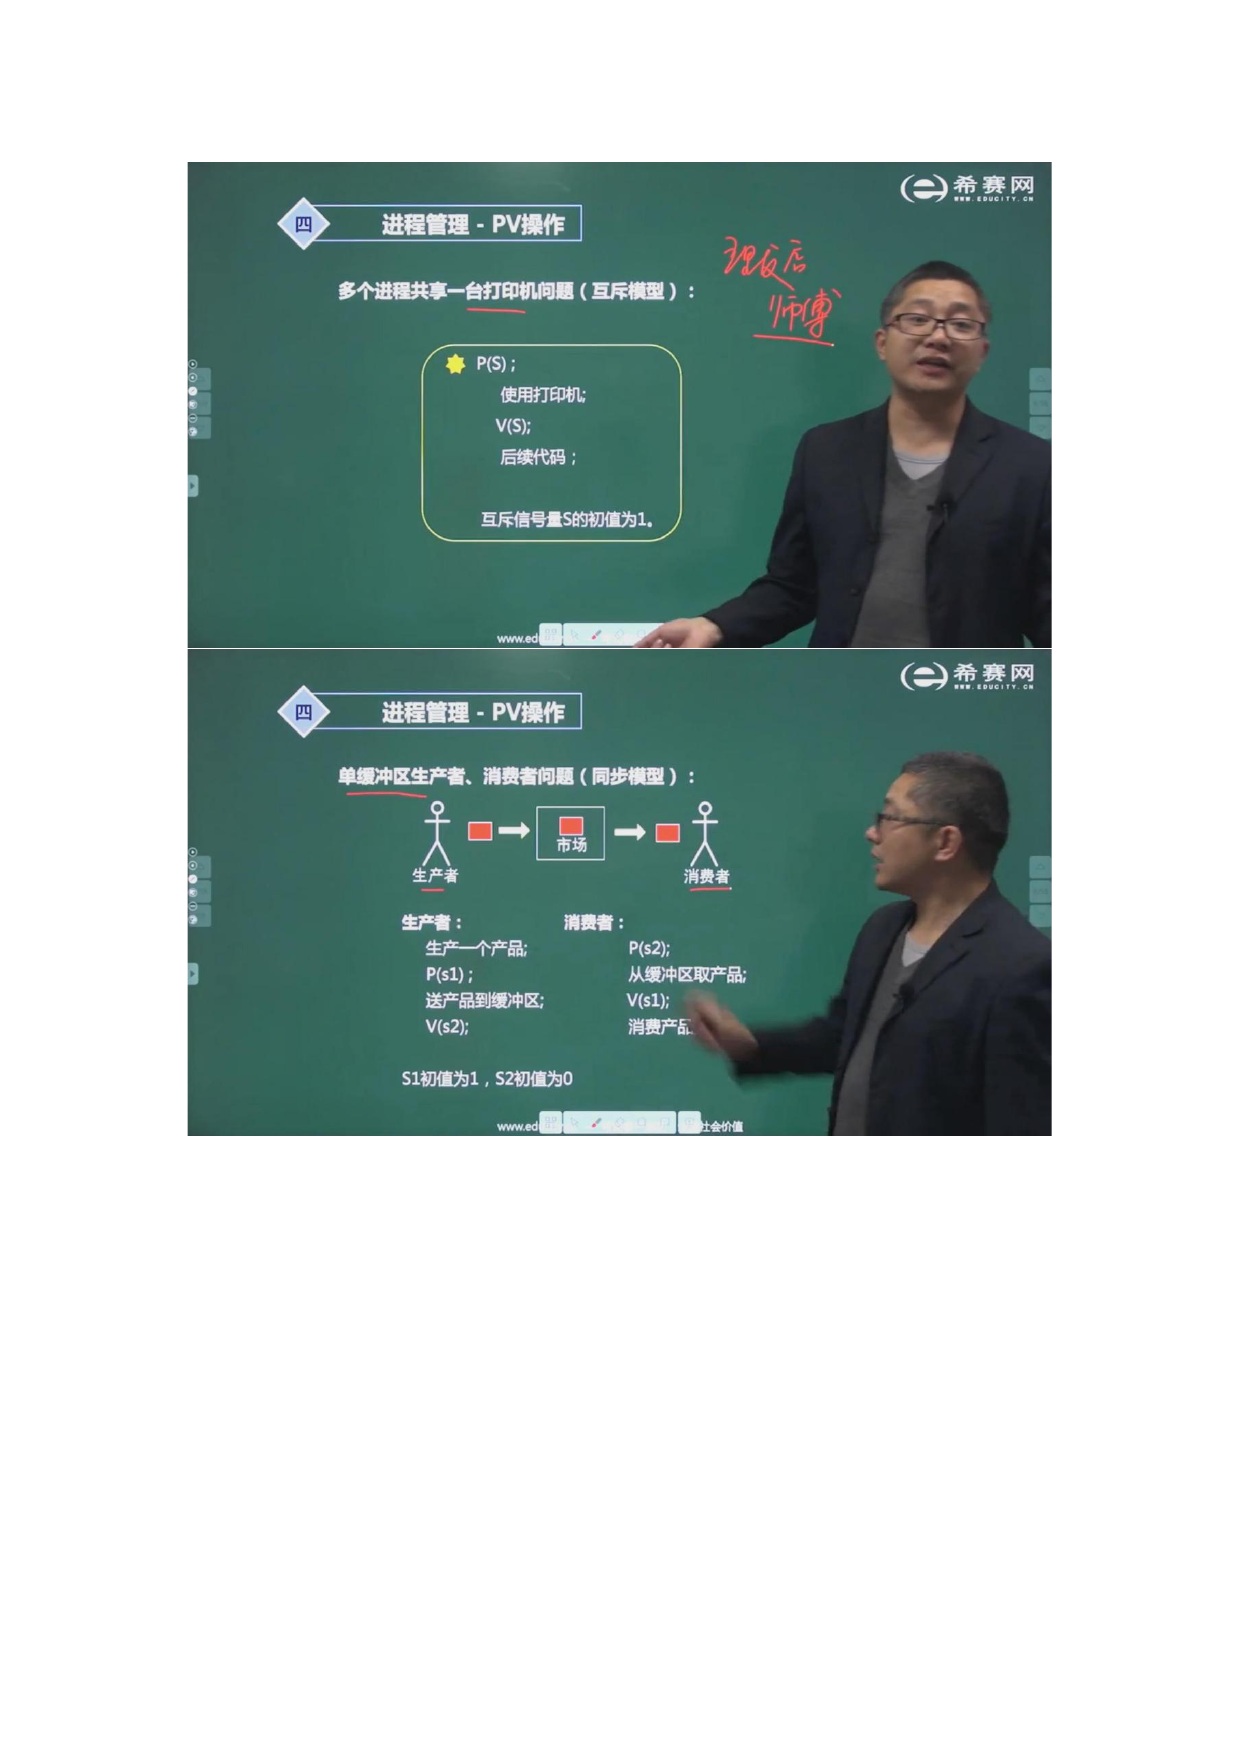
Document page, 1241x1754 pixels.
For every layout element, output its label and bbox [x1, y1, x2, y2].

picture [187, 162, 1052, 648]
picture [187, 649, 1052, 1136]
